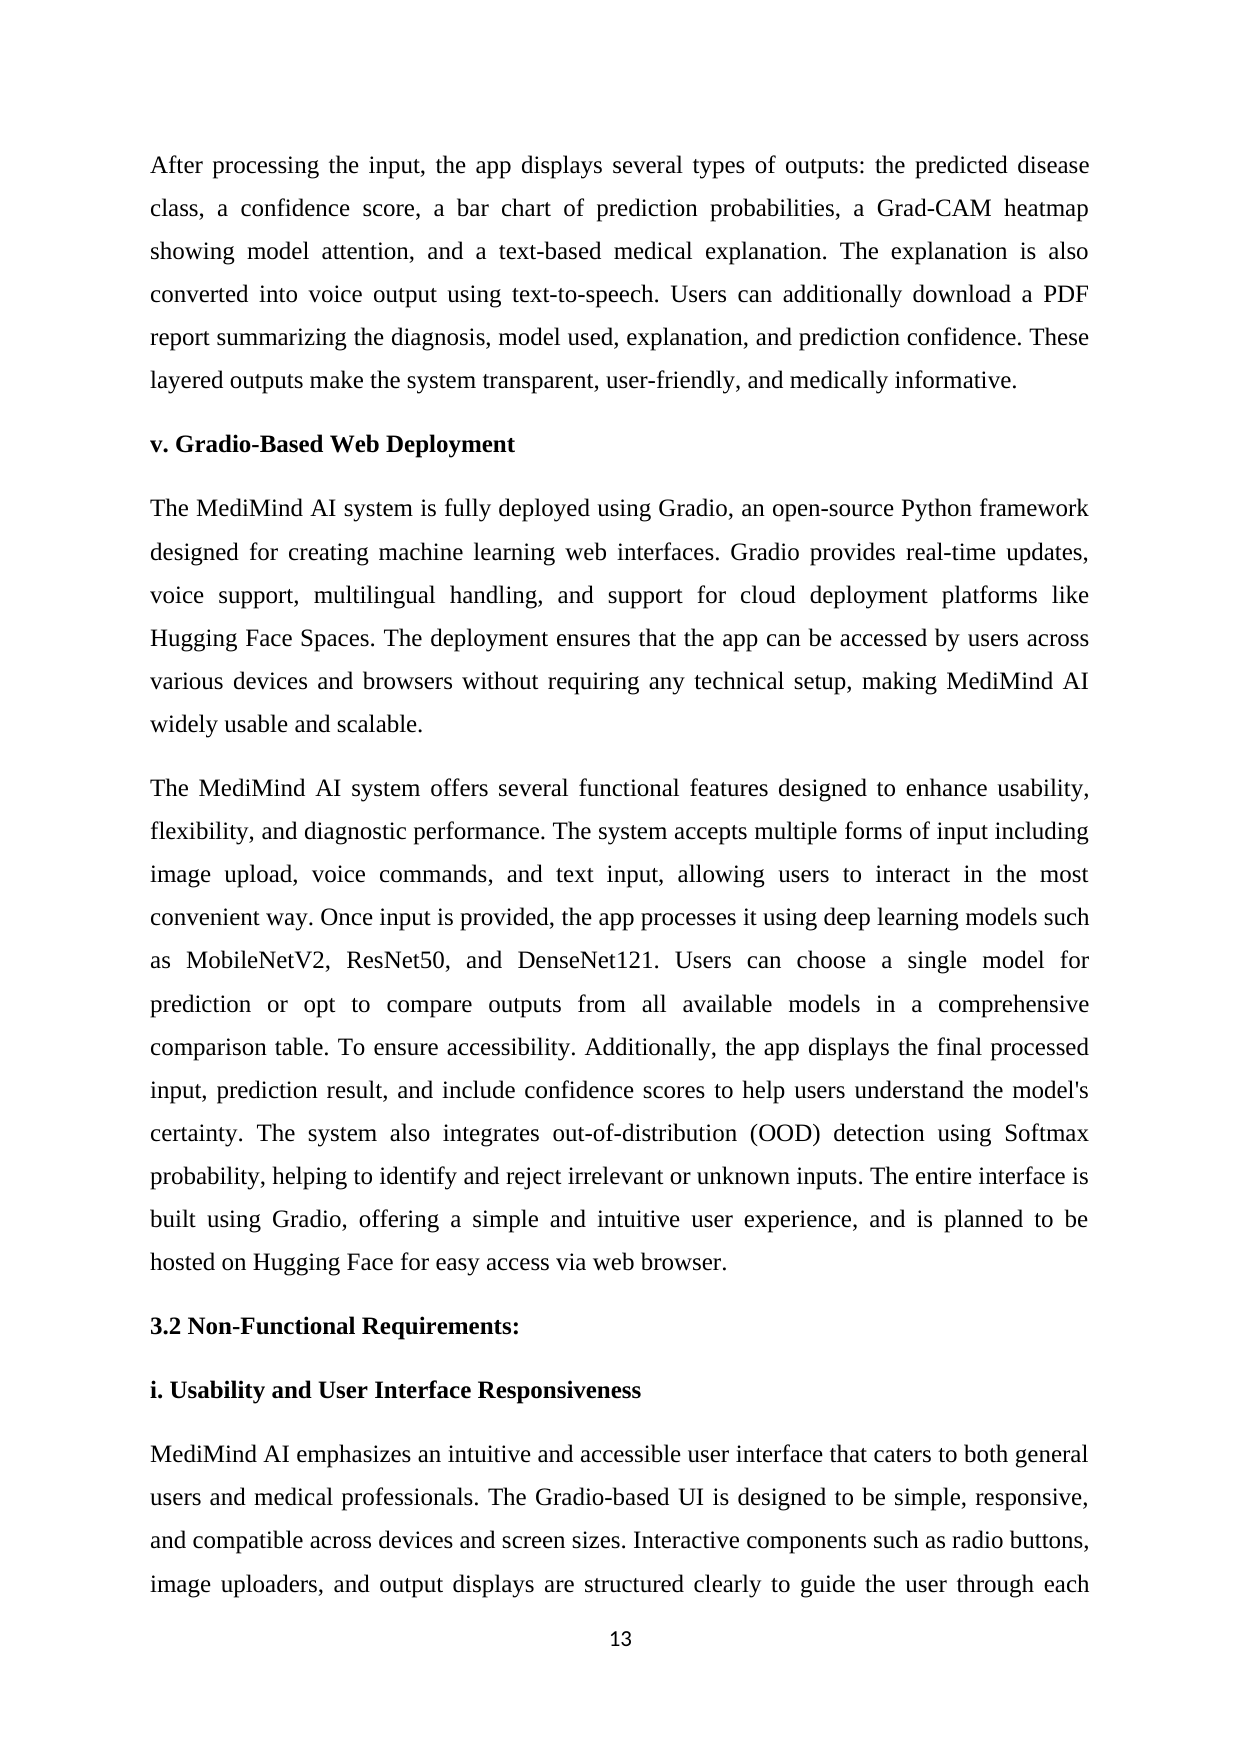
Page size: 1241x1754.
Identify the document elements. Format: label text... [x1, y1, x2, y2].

text i. Usability and User Interface Responsiveness [150, 1375, 1090, 1404]
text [150, 1439, 1090, 1597]
text 3.2 Non-Functional Requirements: [150, 1311, 1090, 1340]
text After processing the input, the app displays several types of outputs: the predicted disease class, a confidence score, a bar chart of prediction probabilities, a Grad-CAM heatmap showing model attention, and a text-based medical explanation. The explanation is also converted into voice output using text-to-speech. Users can additionally download a PDF report summarizing the diagnosis, model used, explanation, and prediction confidence. These layered outputs make the system transparent, user-friendly, and medically informative. [150, 150, 1090, 394]
text v. Gradio-Based Web Deployment [150, 429, 1090, 458]
text The MediMind AI system offers several functional features designed to enhance usability, flexibility, and diagnostic performance. The system accepts multiple forms of input including image upload, voice commands, and text input, allowing users to interact in the most convenient way. Once input is provided, the app processes it using deep learning models such as MobileNetV2, ResNet50, and DenseNet121. Users can choose a single model for prediction or opt to compare outputs from all available models in a comprehensive comparison table. To ensure accessibility. Additionally, the app displays the final processed input, prediction result, and include confidence scores to help users understand the model's certainty. The system also integrates out-of-distribution (OOD) detection using Softmax probability, helping to identify and reject irrelevant or unknown inputs. The entire interface is built using Gradio, offering a simple and intuitive user experience, and is planned to be hosted on Hugging Face for easy access via web browser. [150, 773, 1090, 1276]
text The MediMind AI system is fully deployed using Gradio, an open-source Python framework designed for creating machine learning web interfaces. Gradio provides real-time updates, voice support, multilingual handling, and support for cloud deployment platforms like Hugging Face Spaces. The deployment ensures that the app can be accessed by users across various devices and browsers without requiring any technical setup, making MediMind AI widely usable and scalable. [150, 493, 1090, 738]
